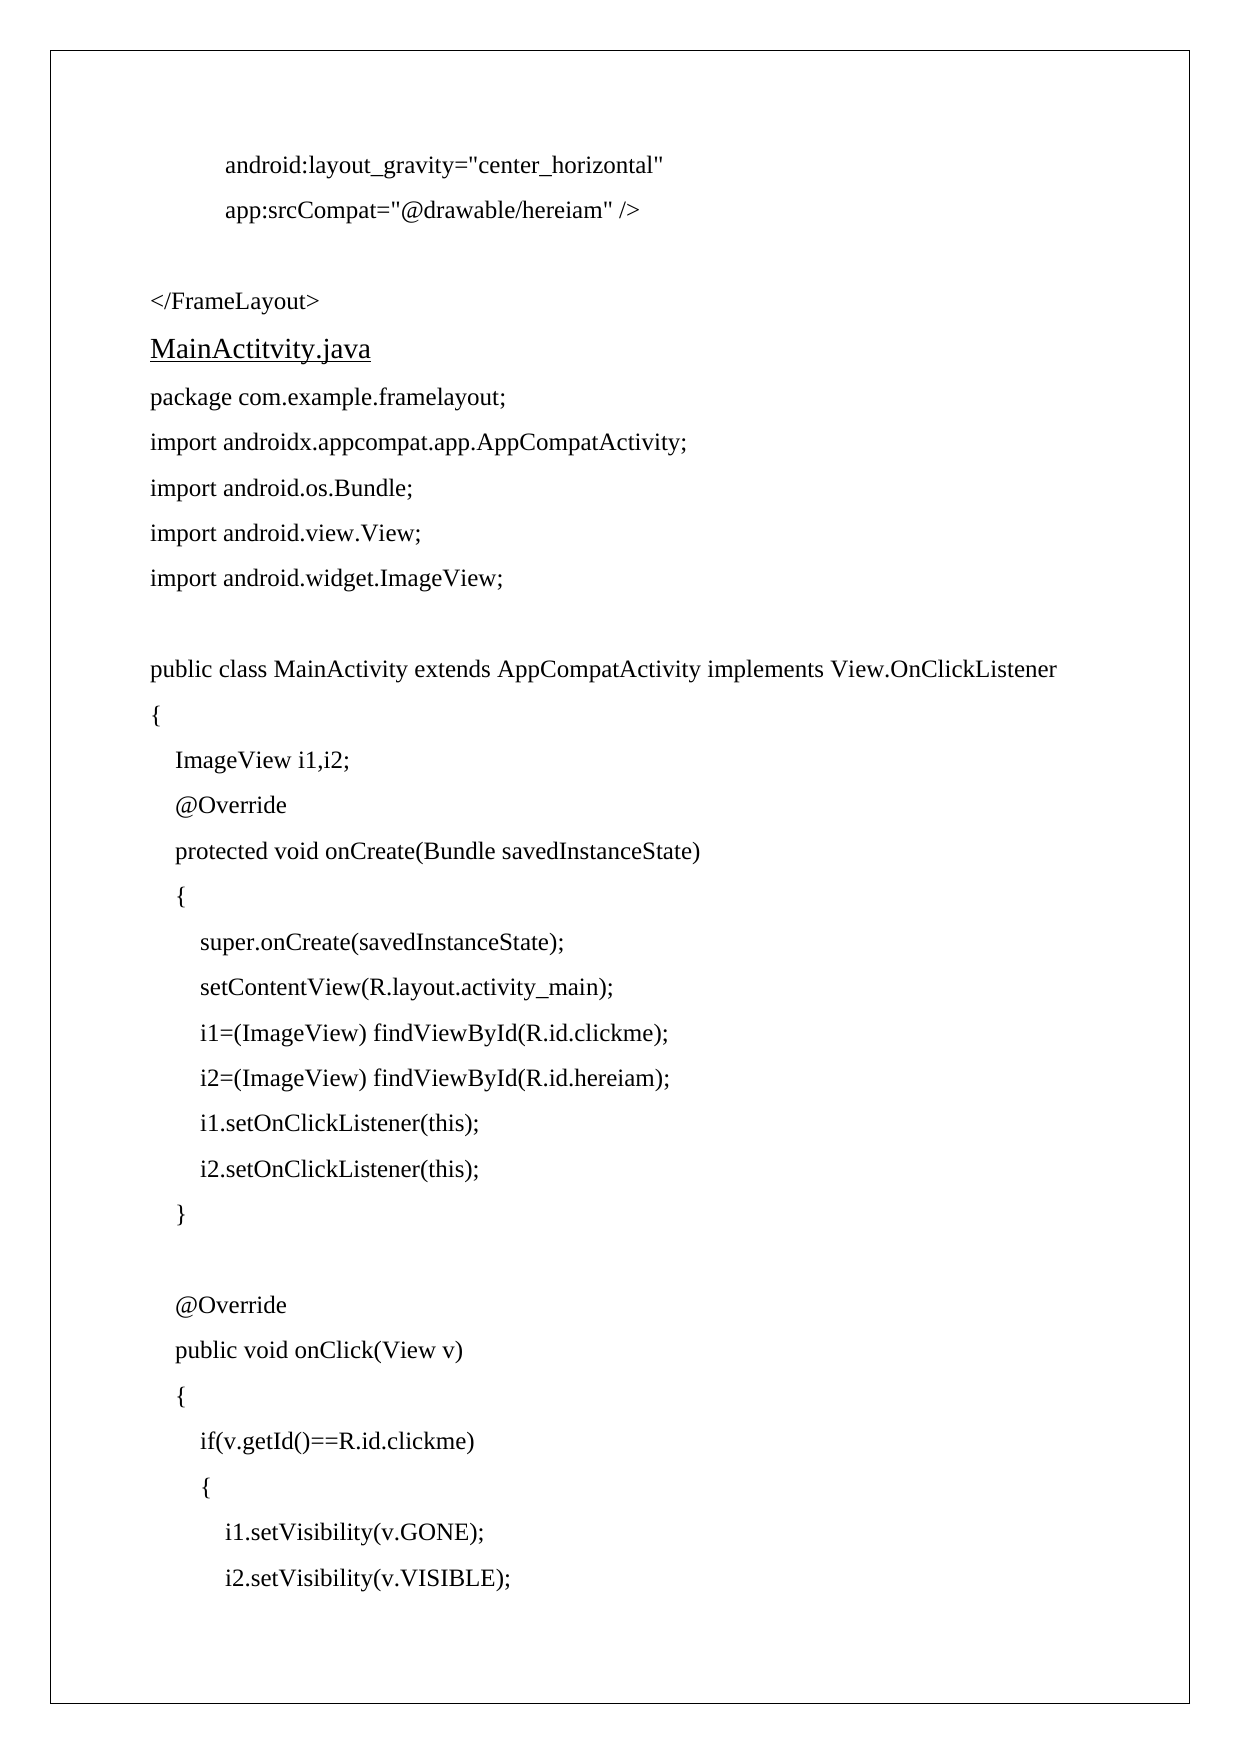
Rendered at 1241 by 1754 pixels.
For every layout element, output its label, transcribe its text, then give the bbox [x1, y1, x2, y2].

text import android.widget.ImageView; [150, 563, 1090, 592]
text ImageView i1,i2; [150, 745, 1090, 774]
text MainActitvity.java [150, 332, 1090, 365]
text @Override [150, 791, 1090, 819]
text { [150, 700, 1090, 728]
text } [150, 1199, 1090, 1228]
text { [150, 1472, 1090, 1501]
text app:srcCompat="@drawable/hereiam" /> [150, 195, 1090, 224]
text i2.setOnClickListener(this); [150, 1154, 1090, 1183]
text i1.setVisibility(v.GONE); [150, 1517, 1090, 1546]
text public class MainActivity extends AppCompatActivity implements View.OnClickListener [150, 654, 1090, 683]
text i1.setOnClickListener(this); [150, 1108, 1090, 1137]
text package com.example.framelayout; [150, 382, 1090, 411]
text setContentView(R.layout.activity_main); [150, 972, 1090, 1001]
text i2.setVisibility(v.VISIBLE); [150, 1563, 1090, 1591]
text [150, 150, 1090, 179]
text @Override [150, 1290, 1090, 1319]
text protected void onCreate(Bundle savedInstanceState) [150, 836, 1090, 865]
text i1=(ImageView) findViewById(R.id.clickme); [150, 1018, 1090, 1046]
text import androidx.appcompat.app.AppCompatActivity; [150, 427, 1090, 456]
text i2=(ImageView) findViewById(R.id.hereiam); [150, 1063, 1090, 1092]
text if(v.getId()==R.id.clickme) [150, 1426, 1090, 1455]
text import android.view.View; [150, 518, 1090, 547]
text public void onClick(View v) [150, 1336, 1090, 1364]
text { [150, 881, 1090, 910]
text super.onCreate(savedInstanceState); [150, 927, 1090, 956]
text { [150, 1381, 1090, 1410]
text import android.os.Bundle; [150, 473, 1090, 501]
text </FrameLayout> [150, 286, 1090, 315]
